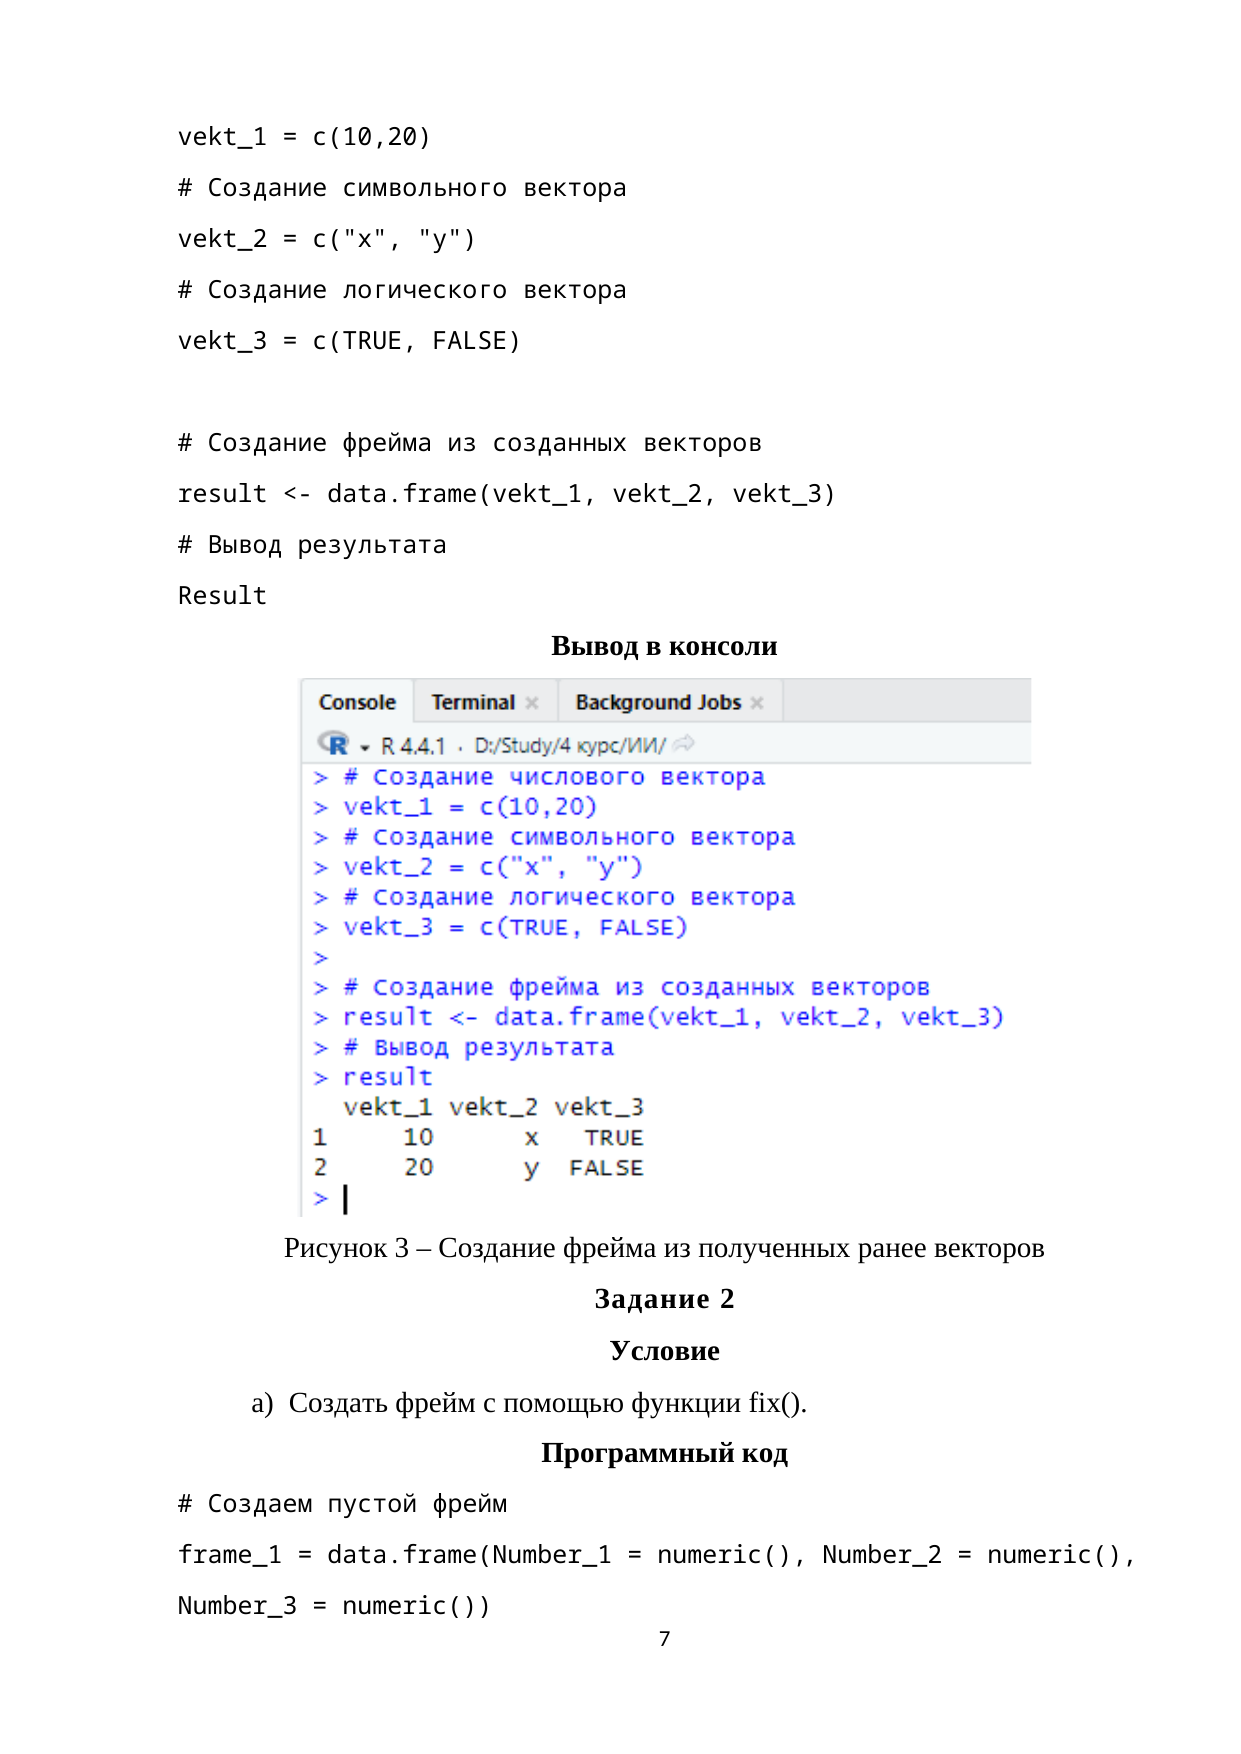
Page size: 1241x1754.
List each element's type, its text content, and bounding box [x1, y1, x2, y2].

text # Создание символьного вектора [177, 169, 1152, 203]
text result <- data.frame(vekt_1, vekt_2, vekt_3) [177, 475, 1152, 509]
text Result [177, 577, 1152, 612]
text # Вывод результата [177, 526, 1152, 561]
text # Создаем пустой фрейм [177, 1486, 1152, 1520]
text Рисунок 3 – Создание фрейма из полученных ранее векторов [177, 1230, 1152, 1264]
text Условие [177, 1333, 1152, 1366]
picture [297, 678, 1032, 1217]
text Вывод в консоли [177, 628, 1152, 662]
list Создать фрейм с помощью функции fix(). [251, 1385, 1152, 1419]
text vekt_1 = c(10,20) [177, 118, 1152, 152]
text frame_1 = data.frame(Number_1 = numeric(), Number_2 = numeric(), Number_3 = numeric()) [177, 1537, 1152, 1622]
text # Создание фрейма из созданных векторов [177, 424, 1152, 458]
text # Создание логического вектора [177, 271, 1152, 305]
text vekt_3 = c(TRUE, FALSE) [177, 322, 1152, 356]
text Программный код [177, 1435, 1152, 1469]
text vekt_2 = c("x", "y") [177, 220, 1152, 254]
subtitle Задание 2 [177, 1281, 1152, 1314]
